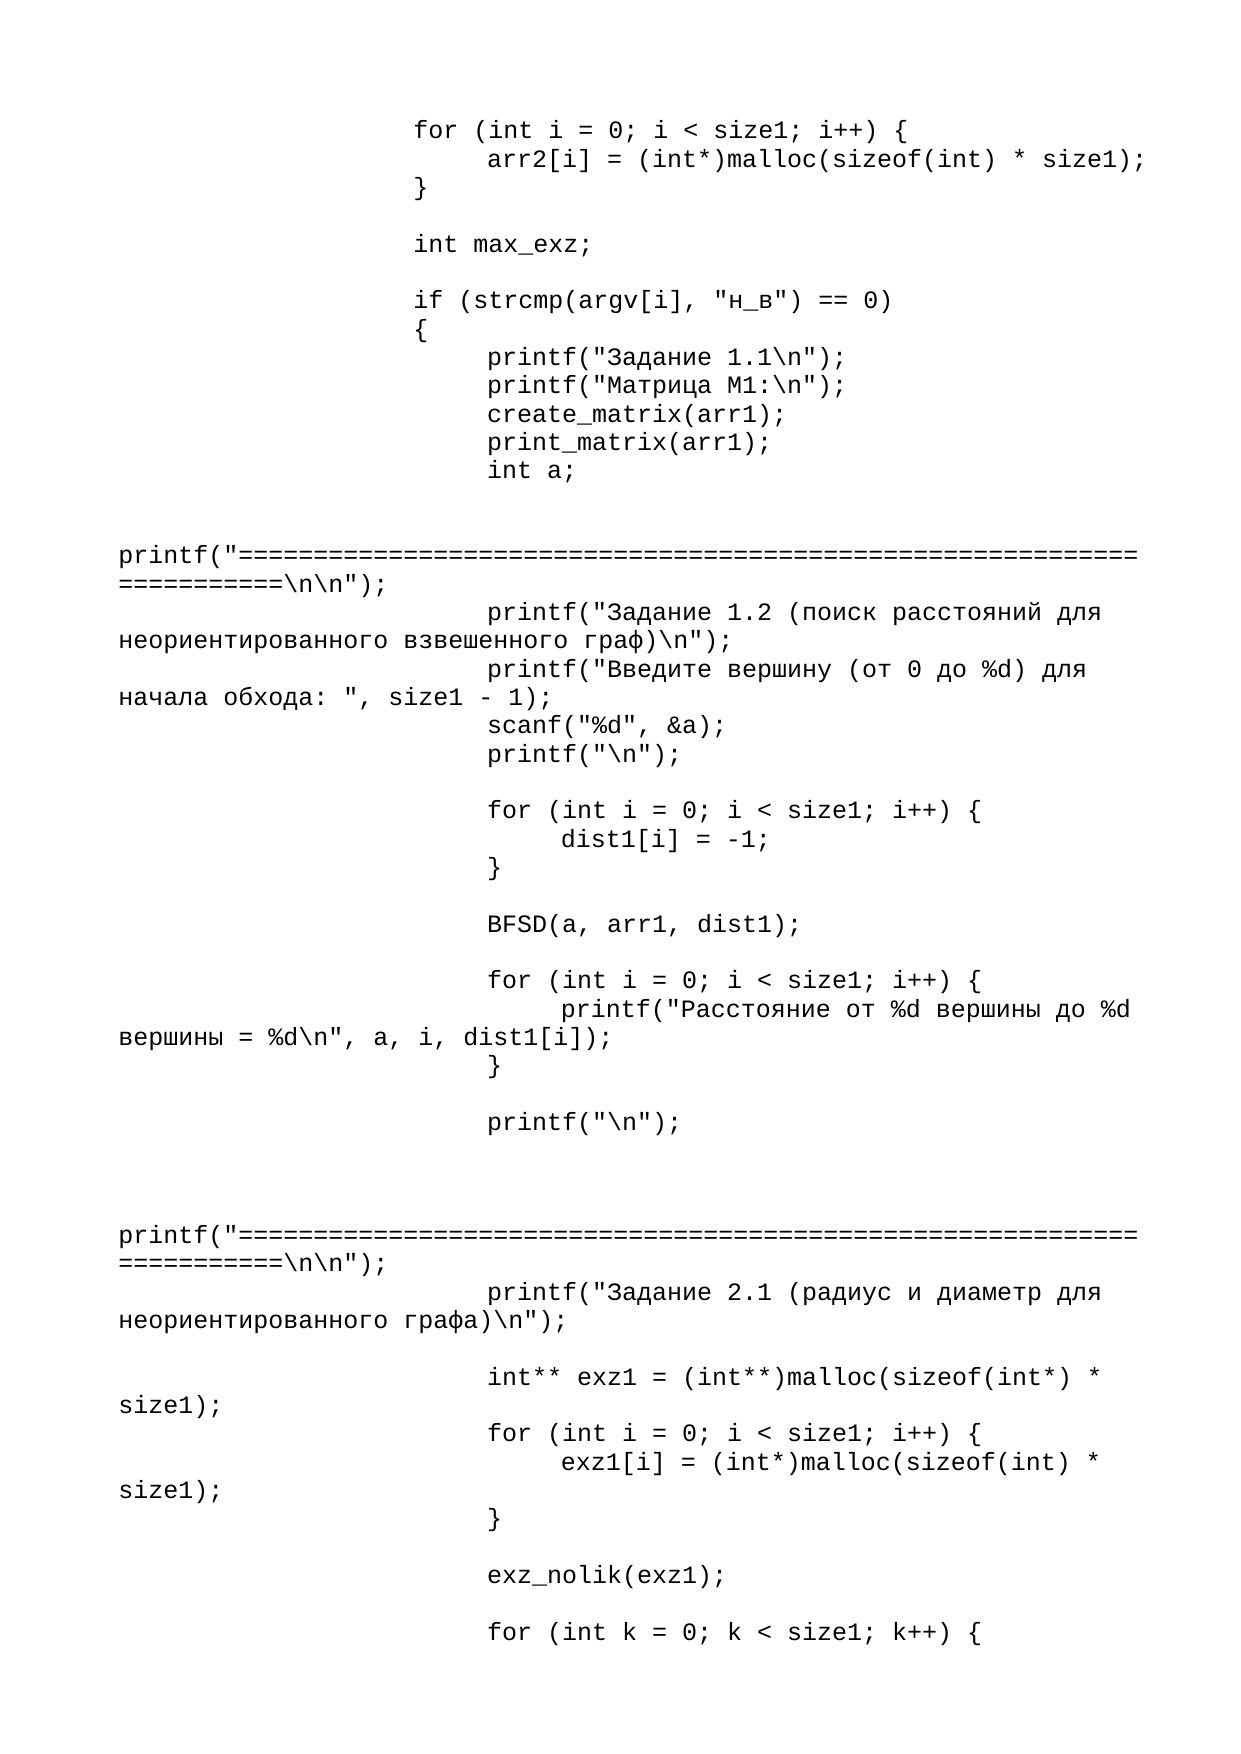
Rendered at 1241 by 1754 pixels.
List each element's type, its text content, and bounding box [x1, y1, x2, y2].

text for (int i = 0; i < size1; i++) { [118, 118, 1152, 146]
text create_matrix(arr1); [118, 401, 1152, 430]
text int a; [118, 458, 1152, 486]
text exz_nolik(exz1); [118, 1562, 1152, 1591]
text } [118, 175, 1152, 203]
text printf("=======================================================================\n\n"); [118, 486, 1152, 599]
text } [118, 1506, 1152, 1534]
text for (int i = 0; i < size1; i++) { [118, 968, 1152, 996]
text exz1[i] = (int*)malloc(sizeof(int) * size1); [118, 1449, 1152, 1506]
text { [118, 316, 1152, 345]
text printf("Введите вершину (от 0 до %d) для начала обхода: ", size1 - 1); [118, 656, 1152, 713]
text dist1[i] = -1; [118, 826, 1152, 854]
text printf("Расстояние от %d вершины до %d вершины = %d\n", a, i, dist1[i]); [118, 996, 1152, 1053]
text for (int i = 0; i < size1; i++) { [118, 798, 1152, 826]
text int max_exz; [118, 231, 1152, 260]
text printf("=======================================================================\n\n"); [118, 1166, 1152, 1279]
text printf("\n"); [118, 741, 1152, 769]
text } [118, 1053, 1152, 1081]
text int** exz1 = (int**)malloc(sizeof(int*) * size1); [118, 1364, 1152, 1421]
text printf("Задание 2.1 (радиус и диаметр для неориентированного графа)\n"); [118, 1279, 1152, 1336]
text for (int k = 0; k < size1; k++) { [118, 1619, 1152, 1647]
text printf("Матрица M1:\n"); [118, 373, 1152, 401]
text BFSD(a, arr1, dist1); [118, 911, 1152, 939]
text } [118, 854, 1152, 883]
text printf("Задание 1.2 (поиск расстояний для неориентированного взвешенного граф)\n"); [118, 599, 1152, 656]
text scanf("%d", &a); [118, 713, 1152, 741]
text for (int i = 0; i < size1; i++) { [118, 1421, 1152, 1449]
text print_matrix(arr1); [118, 430, 1152, 458]
text printf("Задание 1.1\n"); [118, 345, 1152, 373]
text printf("\n"); [118, 1109, 1152, 1138]
text if (strcmp(argv[i], "н_в") == 0) [118, 288, 1152, 316]
text arr2[i] = (int*)malloc(sizeof(int) * size1); [118, 146, 1152, 175]
